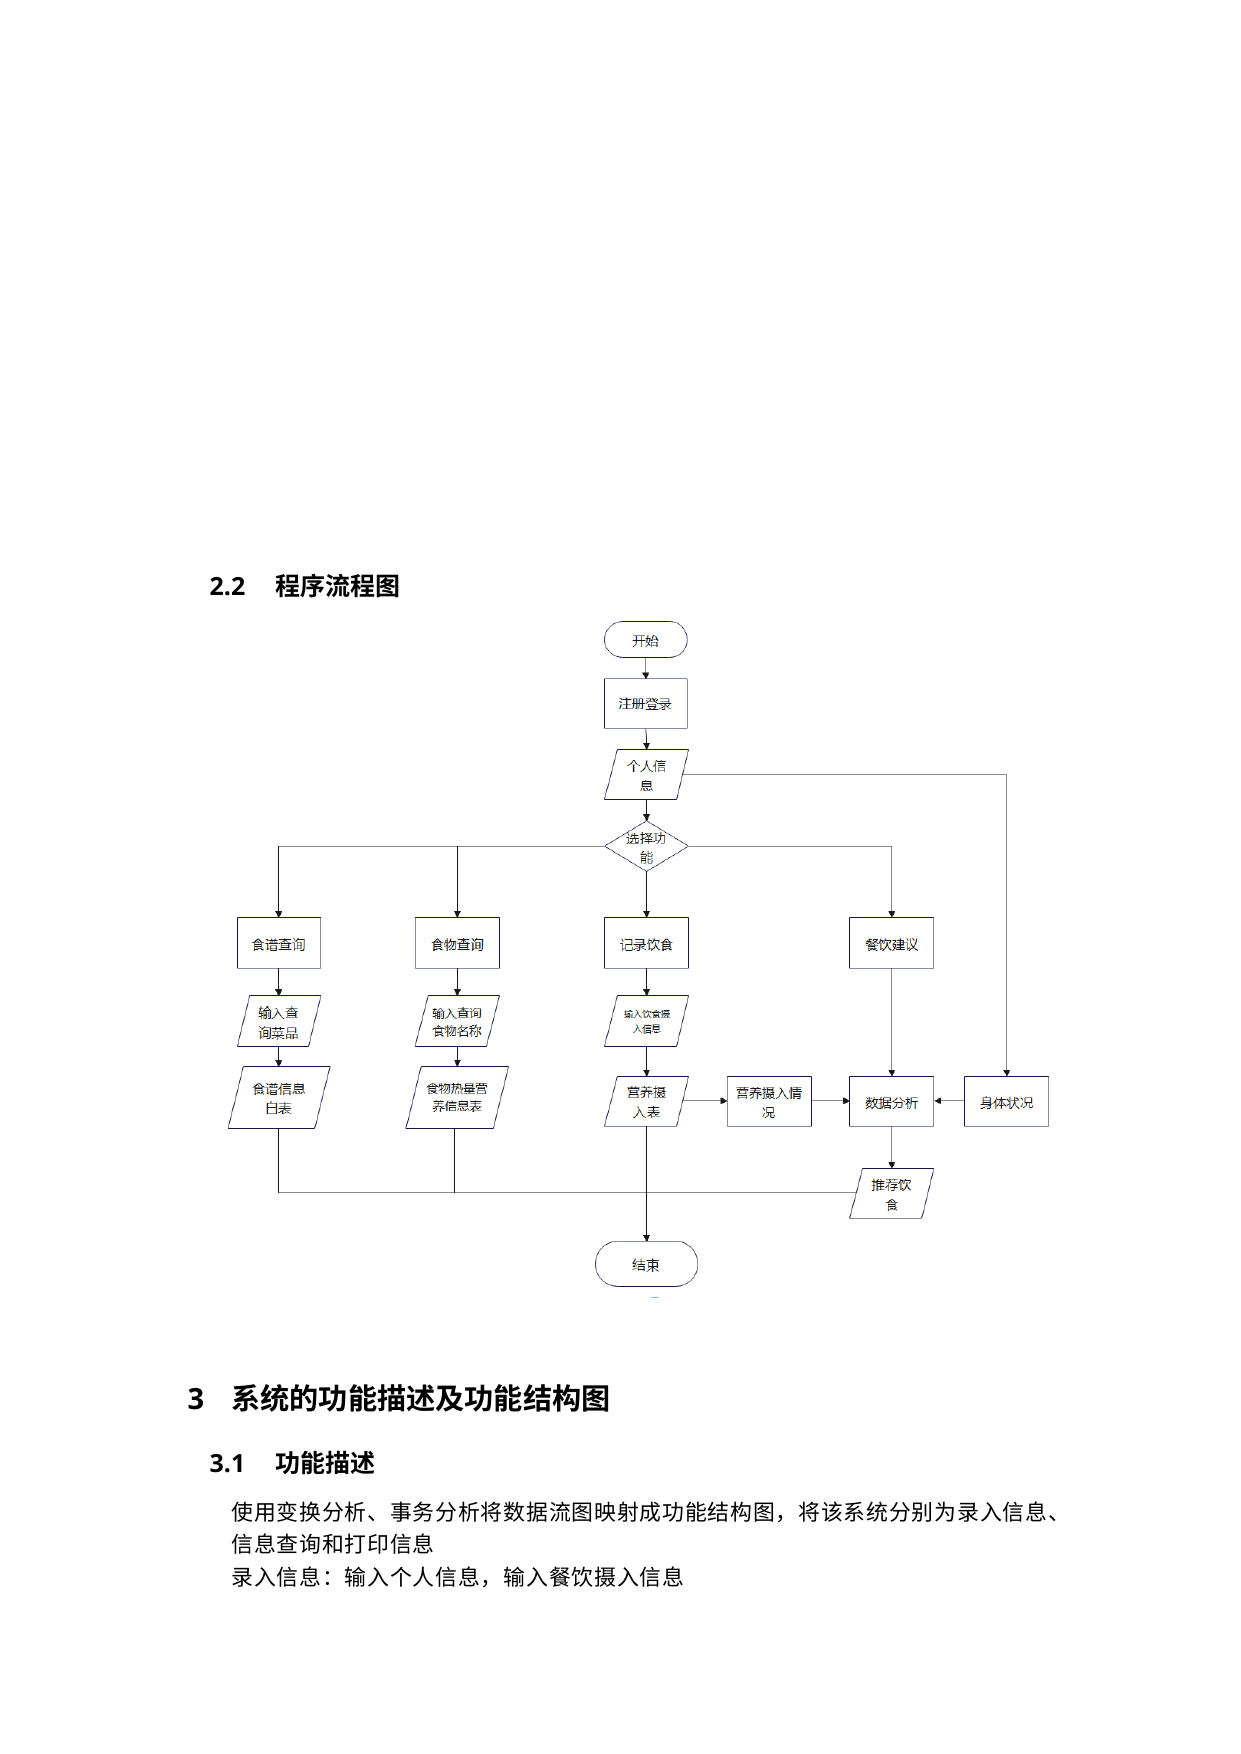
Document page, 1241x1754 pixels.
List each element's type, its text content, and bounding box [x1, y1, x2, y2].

text 2.2 程序流程图 [209, 552, 1053, 617]
text 3 系统的功能描述及功能结构图 [187, 1364, 1053, 1429]
picture [209, 617, 1075, 1298]
text 3.1 功能描述 [209, 1429, 1053, 1494]
text 使用变换分析、事务分析将数据流图映射成功能结构图，将该系统分别为录入信息、信息查询和打印信息 [231, 1494, 1053, 1559]
text 录入信息：输入个人信息，输入餐饮摄入信息 [231, 1559, 1053, 1592]
